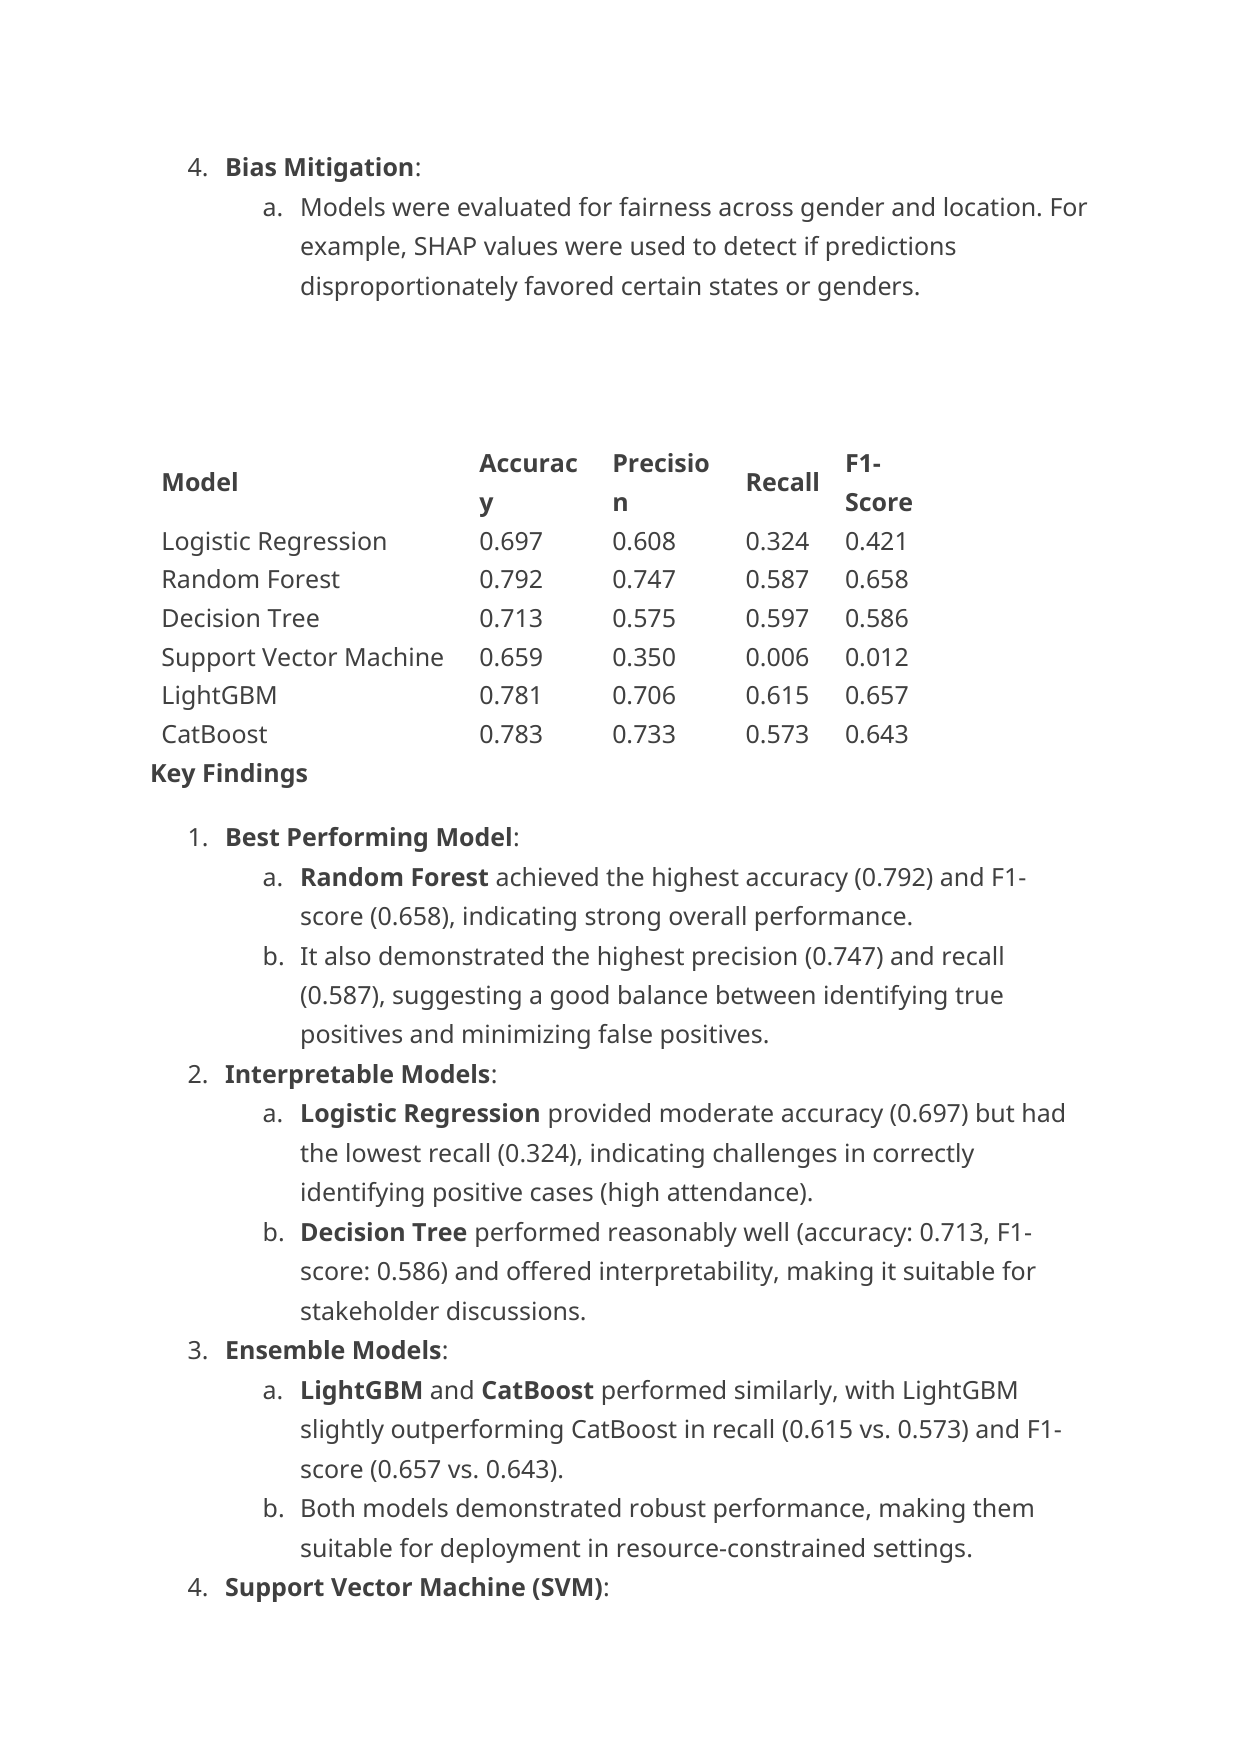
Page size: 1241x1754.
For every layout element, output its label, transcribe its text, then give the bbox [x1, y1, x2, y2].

table_cell 0.421 [834, 523, 960, 562]
table_header Recall [734, 445, 833, 523]
list It also demonstrated the highest precision (0.747) and recall (0.587), suggesting a good balance between identifying true positives and minimizing false positives. [262, 938, 1090, 1051]
list Decision Tree performed reasonably well (accuracy: 0.713, F1-score: 0.586) and offered interpretability, making it suitable for stakeholder discussions. [262, 1214, 1090, 1327]
table_header Model [150, 445, 468, 523]
table_cell 0.713 [468, 601, 601, 639]
table_cell 0.658 [834, 562, 960, 601]
table_header Accuracy [468, 445, 601, 523]
table_cell 0.659 [468, 639, 601, 678]
table_cell 0.597 [734, 601, 833, 639]
table_cell 0.006 [734, 639, 833, 678]
table_cell 0.657 [834, 678, 960, 717]
table_cell Decision Tree [150, 601, 468, 639]
table_cell 0.697 [468, 523, 601, 562]
list Logistic Regression provided moderate accuracy (0.697) but had the lowest recall (0.324), indicating challenges in correctly identifying positive cases (high attendance). [262, 1096, 1090, 1209]
table_cell Logistic Regression [150, 523, 468, 562]
table_cell 0.608 [601, 523, 734, 562]
list LightGBM and CatBoost performed similarly, with LightGBM slightly outperforming CatBoost in recall (0.615 vs. 0.573) and F1-score (0.657 vs. 0.643). [262, 1372, 1090, 1485]
table_cell Support Vector Machine [150, 639, 468, 678]
table_cell 0.575 [601, 601, 734, 639]
subtitle Key Findings [150, 755, 1090, 789]
list Support Vector Machine (SVM): [187, 1570, 1090, 1604]
table_cell 0.350 [601, 639, 734, 678]
table_header F1-Score [834, 445, 960, 523]
table_cell 0.324 [734, 523, 833, 562]
table_cell 0.573 [734, 717, 833, 755]
list Both models demonstrated robust performance, making them suitable for deployment in resource-constrained settings. [262, 1491, 1090, 1564]
list Bias Mitigation: [187, 150, 1090, 184]
list Best Performing Model: [187, 820, 1090, 854]
table_cell 0.012 [834, 639, 960, 678]
table_cell 0.586 [834, 601, 960, 639]
list Interpretable Models: [187, 1057, 1090, 1091]
table_cell 0.781 [468, 678, 601, 717]
table_cell 0.706 [601, 678, 734, 717]
table_cell 0.587 [734, 562, 833, 601]
table_cell CatBoost [150, 717, 468, 755]
table_cell 0.733 [601, 717, 734, 755]
list Random Forest achieved the highest accuracy (0.792) and F1-score (0.658), indicating strong overall performance. [262, 859, 1090, 933]
table_cell 0.643 [834, 717, 960, 755]
table_cell 0.615 [734, 678, 833, 717]
table_cell 0.747 [601, 562, 734, 601]
table_cell Random Forest [150, 562, 468, 601]
table_header Precision [601, 445, 734, 523]
table_cell LightGBM [150, 678, 468, 717]
table_cell 0.783 [468, 717, 601, 755]
table_cell 0.792 [468, 562, 601, 601]
list Models were evaluated for fairness across gender and location. For example, SHAP values were used to detect if predictions disproportionately favored certain states or genders. [262, 189, 1090, 302]
list Ensemble Models: [187, 1333, 1090, 1367]
